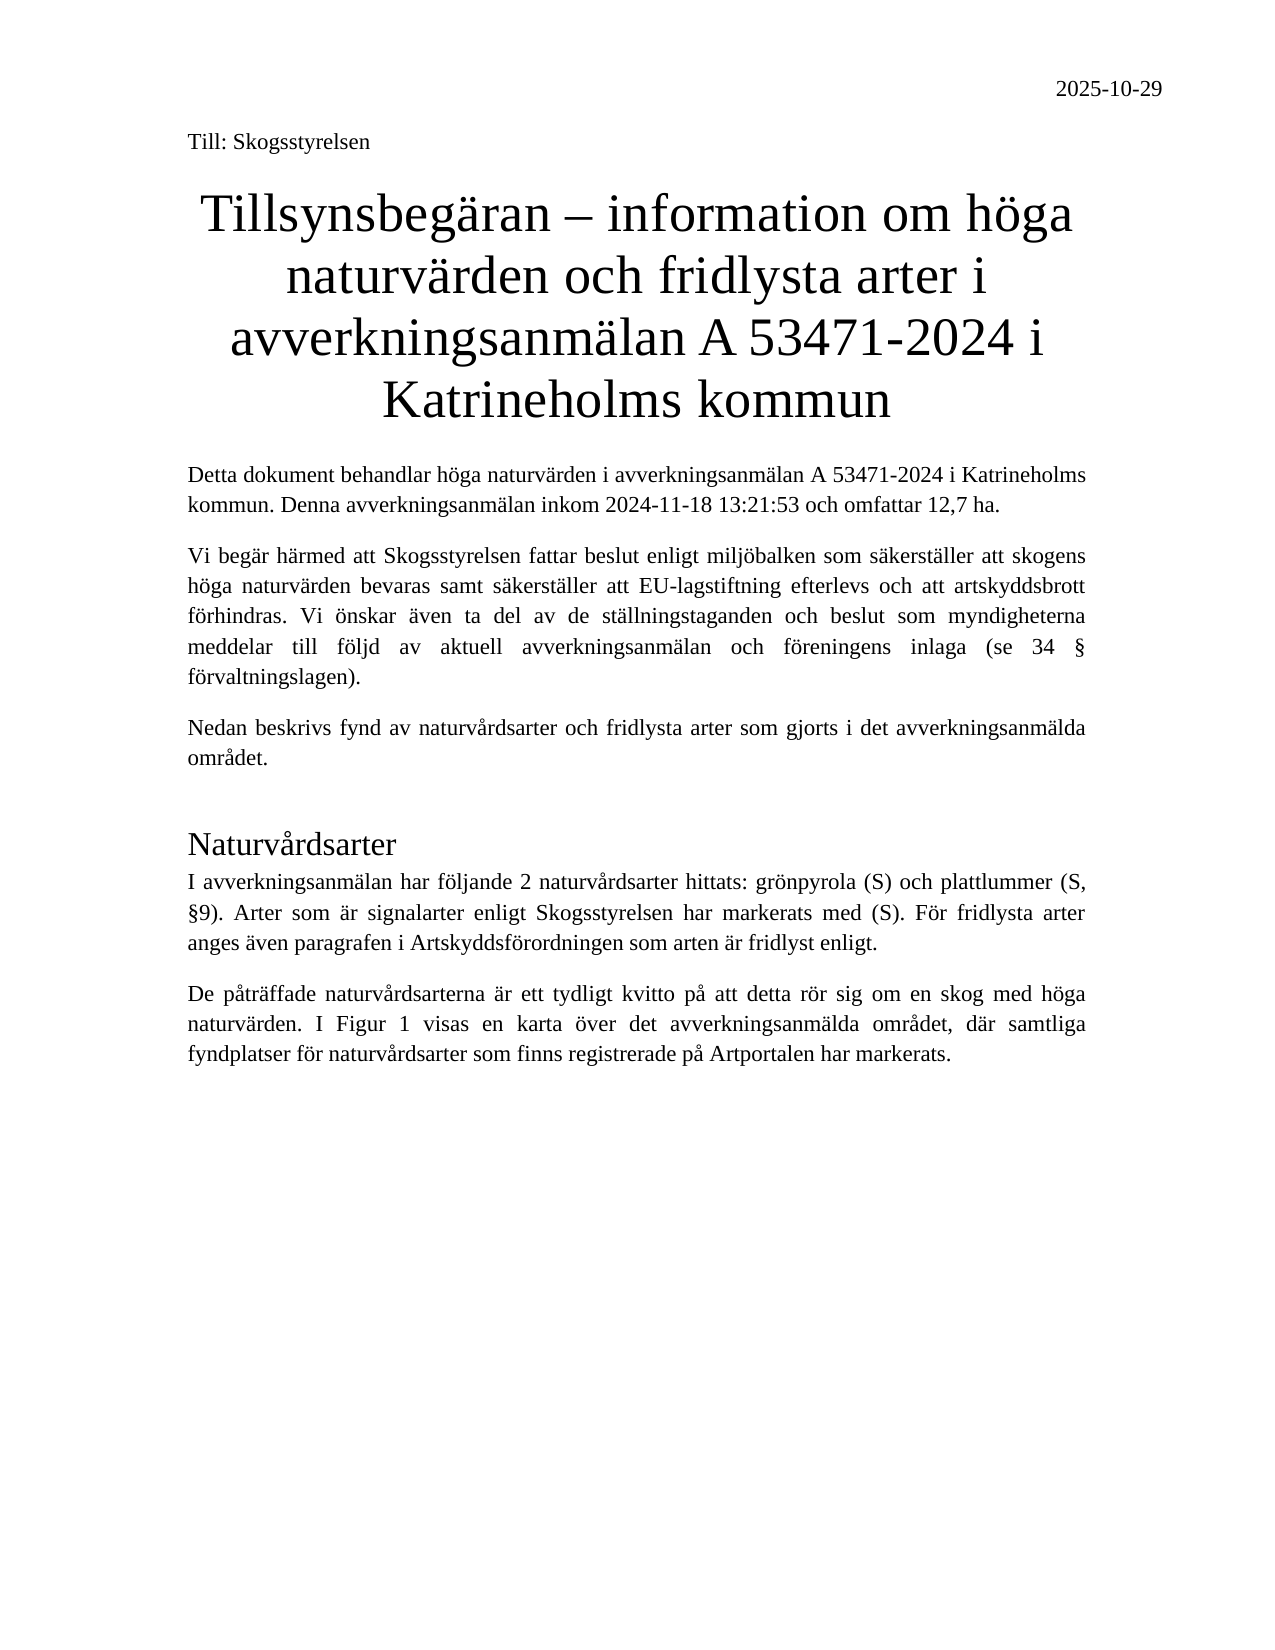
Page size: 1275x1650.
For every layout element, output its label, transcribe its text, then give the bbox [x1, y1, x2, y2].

text Nedan beskrivs fynd av naturvårdsarter och fridlysta arter som gjorts i det avverkningsanmälda området. [187, 714, 1087, 771]
subtitle Naturvårdsarter [187, 824, 1087, 863]
text De påträffade naturvårdsarterna är ett tydligt kvitto på att detta rör sig om en skog med höga naturvärden. I Figur 1 visas en karta över det avverkningsanmälda området, där samtliga fyndplatser för naturvårdsarter som finns registrerade på Artportalen har markerats. [187, 980, 1087, 1067]
text Detta dokument behandlar höga naturvärden i avverkningsanmälan A 53471-2024 i Katrineholms kommun. Denna avverkningsanmälan inkom 2024-11-18 13:21:53 och omfattar 12,7 ha. [187, 461, 1087, 517]
title Tillsynsbegäran – information om höga naturvärden och fridlysta arter i avverkningsanmälan A 53471-2024 i Katrineholms kommun [187, 180, 1087, 429]
text I avverkningsanmälan har följande 2 naturvårdsarter hittats: grönpyrola (S) och plattlummer (S, §9). Arter som är signalarter enligt Skogsstyrelsen har markerats med (S). För fridlysta arter anges även paragrafen i Artskyddsförordningen som arten är fridlyst enligt. [187, 868, 1087, 955]
text Vi begär härmed att Skogsstyrelsen fattar beslut enligt miljöbalken som säkerställer att skogens höga naturvärden bevaras samt säkerställer att EU-lagstiftning efterlevs och att artskyddsbrott förhindras. Vi önskar även ta del av de ställningstaganden och beslut som myndigheterna meddelar till följd av aktuell avverkningsanmälan och föreningens inlaga (se 34 § förvaltningslagen). [187, 542, 1087, 689]
